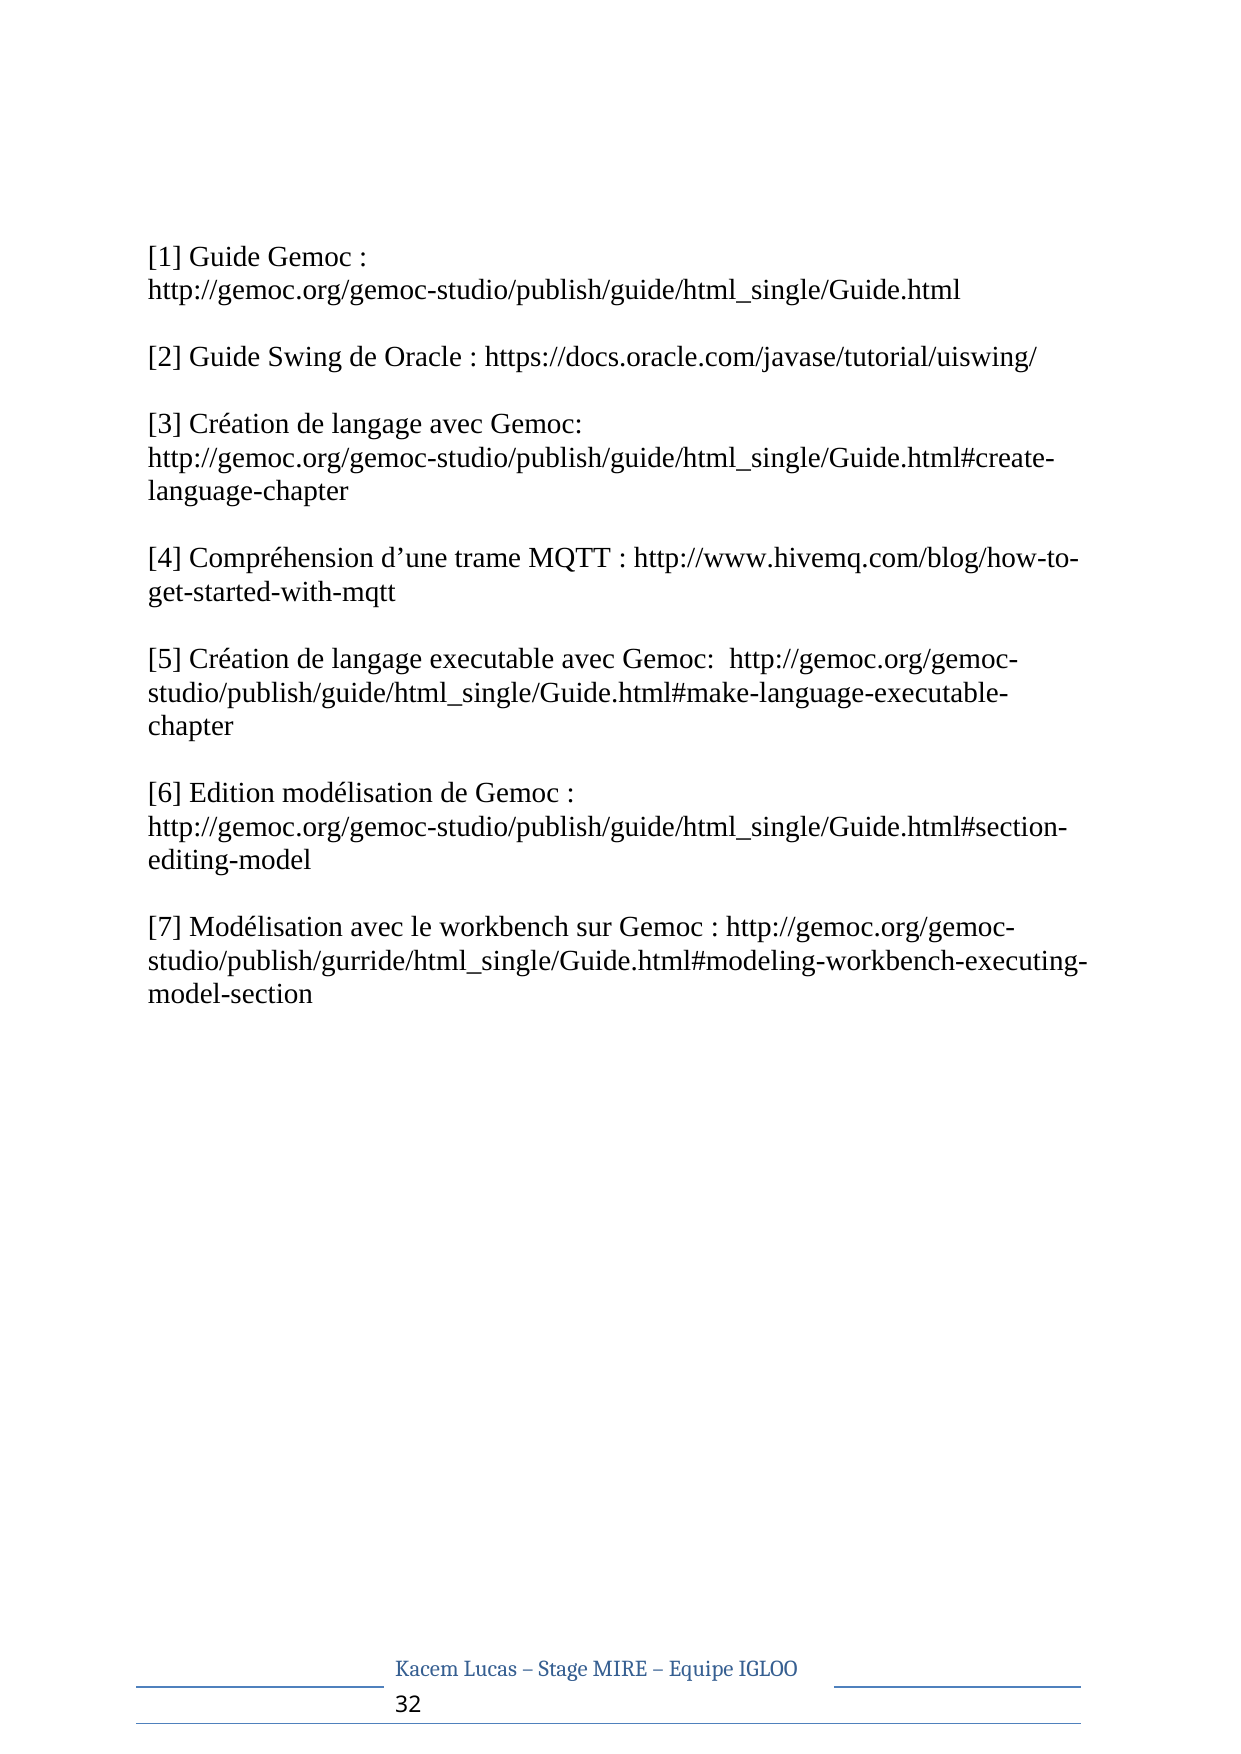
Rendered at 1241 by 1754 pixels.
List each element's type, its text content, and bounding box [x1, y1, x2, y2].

text [5] Création de langage executable avec Gemoc: http://gemoc.org/gemoc-studio/publish/guide/html_single/Guide.html#make-language-executable-chapter [148, 641, 1093, 742]
text [2] Guide Swing de Oracle : https://docs.oracle.com/javase/tutorial/uiswing/ [148, 339, 1093, 373]
text [6] Edition modélisation de Gemoc : http://gemoc.org/gemoc-studio/publish/guide/html_single/Guide.html#section-editing-model [148, 775, 1093, 876]
text [7] Modélisation avec le workbench sur Gemoc : http://gemoc.org/gemoc-studio/publish/gurride/html_single/Guide.html#modeling-workbench-executing-model-section [148, 909, 1093, 1010]
text [4] Compréhension d’une trame MQTT : http://www.hivemq.com/blog/how-to-get-started-with-mqtt [148, 541, 1093, 608]
text [1] Guide Gemoc : http://gemoc.org/gemoc-studio/publish/guide/html_single/Guide.html [148, 239, 1093, 306]
text [3] Création de langage avec Gemoc: http://gemoc.org/gemoc-studio/publish/guide/html_single/Guide.html#create-language-chapter [148, 406, 1093, 507]
